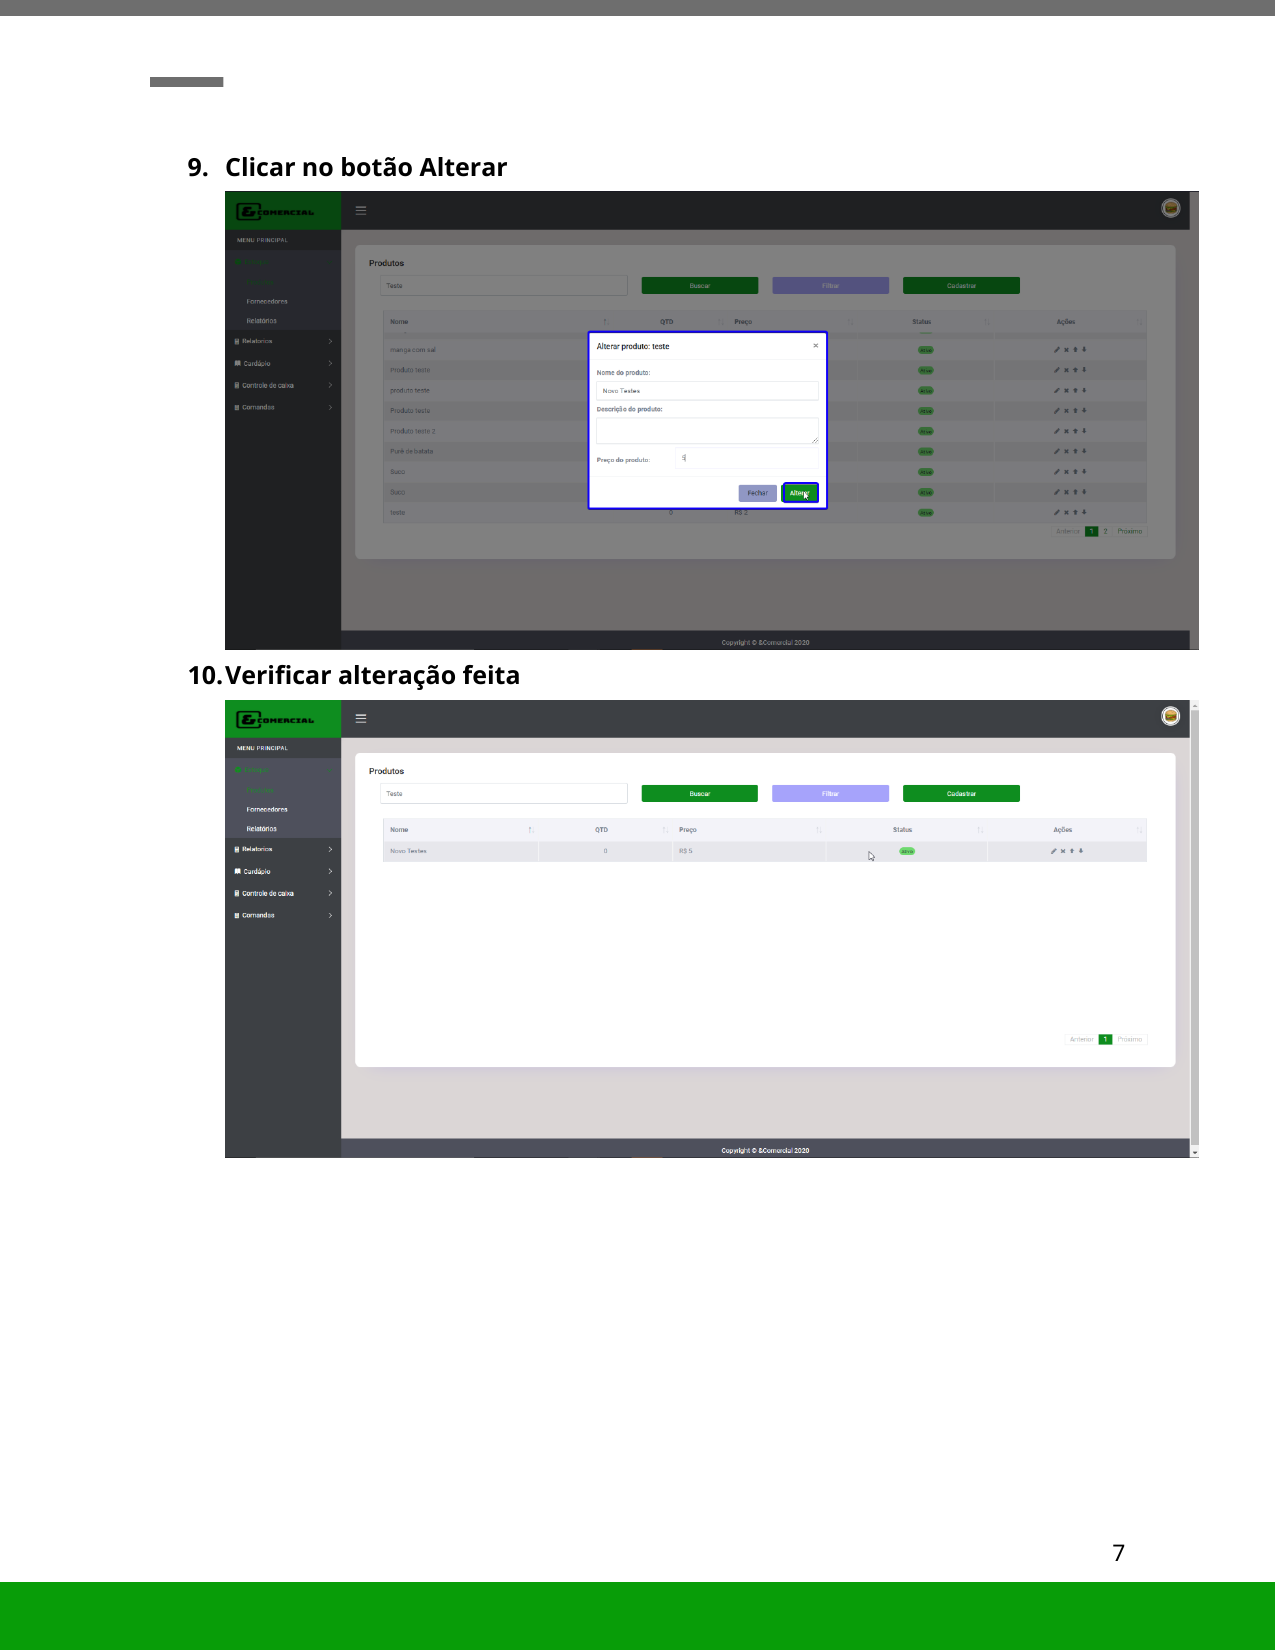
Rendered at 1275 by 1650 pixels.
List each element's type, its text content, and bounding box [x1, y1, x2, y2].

list Verificar alteração feita [187, 657, 1125, 692]
picture [225, 700, 1199, 1158]
picture [150, 77, 224, 87]
picture [0, 0, 1275, 16]
picture [225, 191, 1199, 650]
picture [0, 1582, 1275, 1650]
